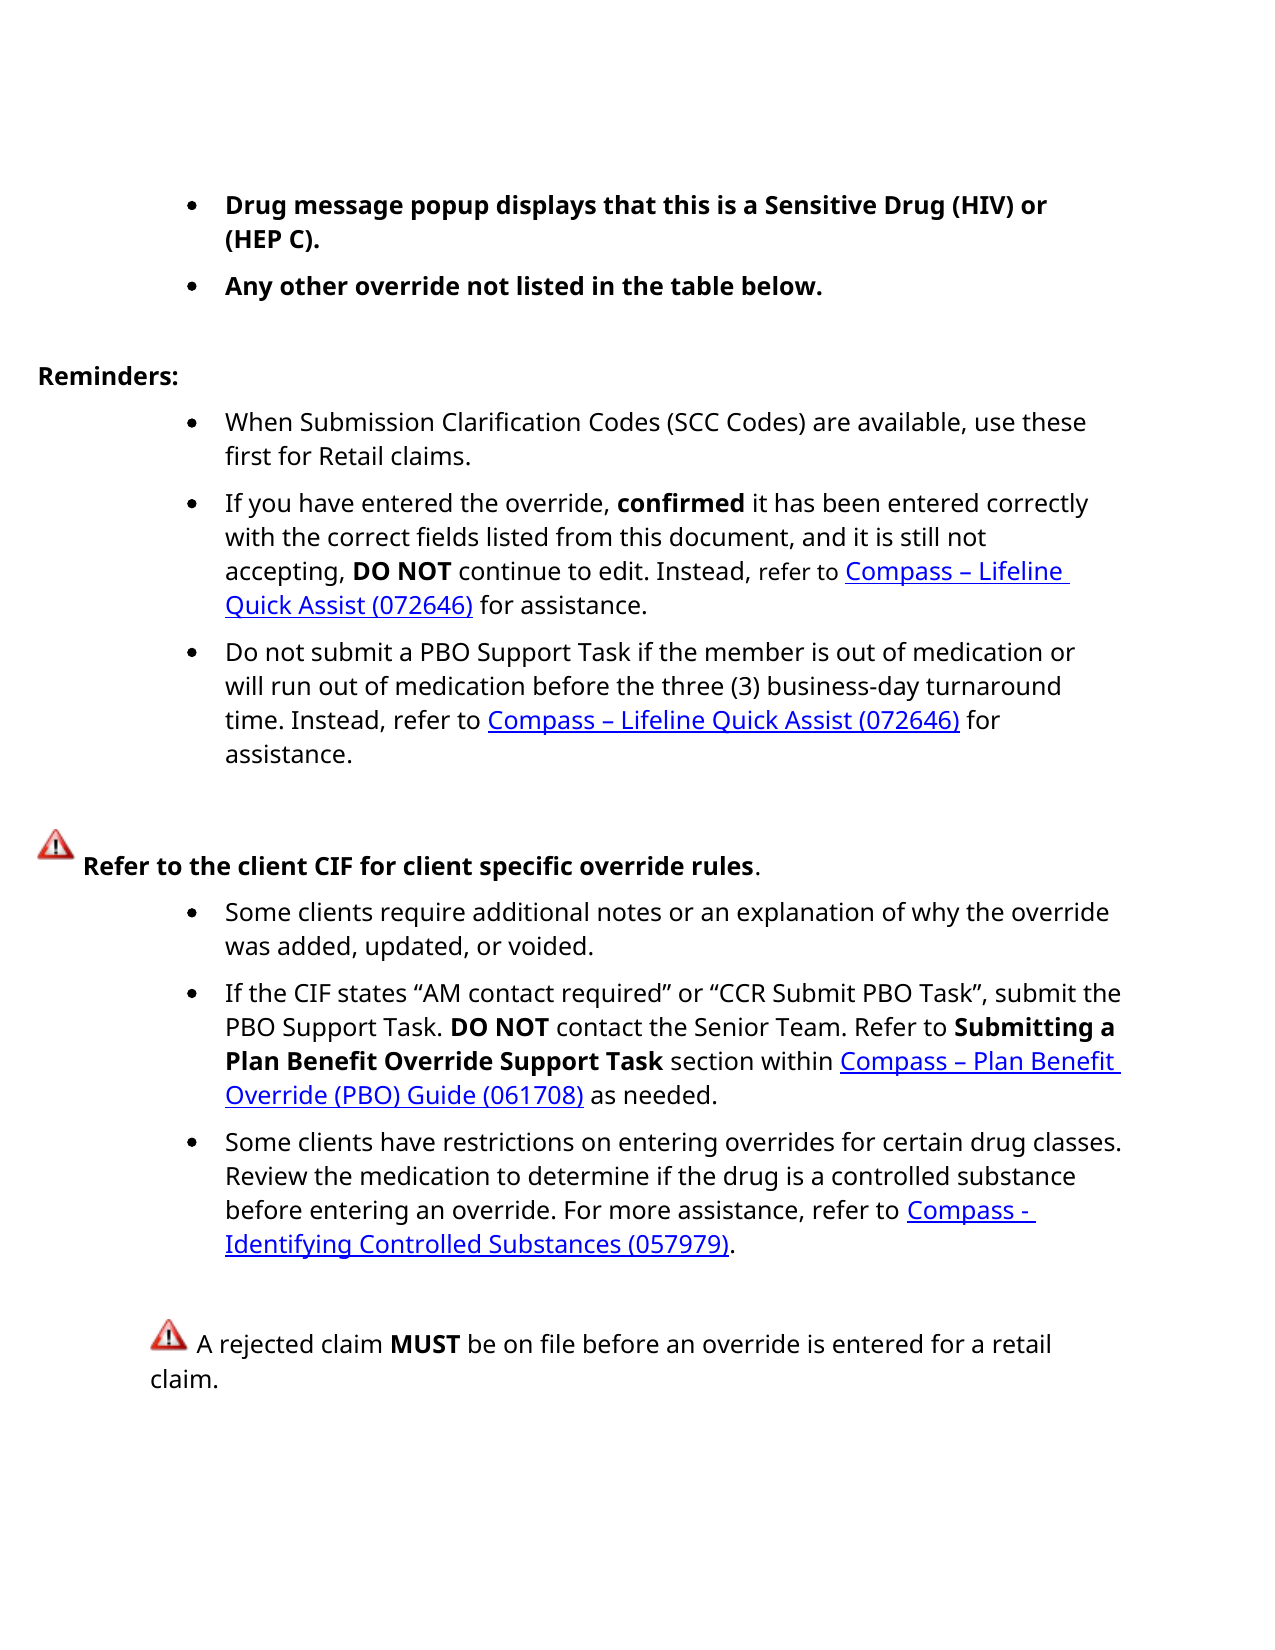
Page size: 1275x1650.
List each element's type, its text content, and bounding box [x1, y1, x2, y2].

list Some clients have restrictions on entering overrides for certain drug classes. Review the medication to determine if the drug is a controlled substance before entering an override. For more assistance, refer to Compass - Identifying Controlled Substances (057979). [187, 1124, 1125, 1261]
picture [150, 1319, 189, 1354]
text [150, 1319, 1092, 1429]
picture [37, 829, 77, 863]
list Drug message popup displays that this is a Sensitive Drug (HIV) or (HEP C). [187, 187, 1092, 256]
list If you have entered the override, confirmed it has been entered correctly with the correct fields listed from this document, and it is still not accepting, DO NOT continue to edit. Instead, refer to Compass – Lifeline Quick Assist (072646) for assistance. [187, 486, 1092, 622]
list If the CIF states “AM contact required” or “CCR Submit PBO Task”, submit the PBO Support Task. DO NOT contact the Senior Team. Refer to Submitting a Plan Benefit Override Support Task section within Compass – Plan Benefit Override (PBO) Guide (061708) as needed. [187, 976, 1125, 1112]
list Any other override not listed in the table below. [187, 268, 1092, 302]
list When Submission Clarification Codes (SCC Codes) are available, use these first for Retail claims. [187, 405, 1092, 473]
text Refer to the client CIF for client specific override rules. [37, 830, 1092, 882]
list Do not submit a PBO Support Task if the member is out of medication or will run out of medication before the three (3) business-day turnaround time. Instead, refer to Compass – Lifeline Quick Assist (072646) for assistance. [187, 634, 1092, 771]
text Reminders: [37, 358, 1092, 392]
list Some clients require additional notes or an explanation of why the override was added, updated, or voided. [187, 895, 1125, 963]
